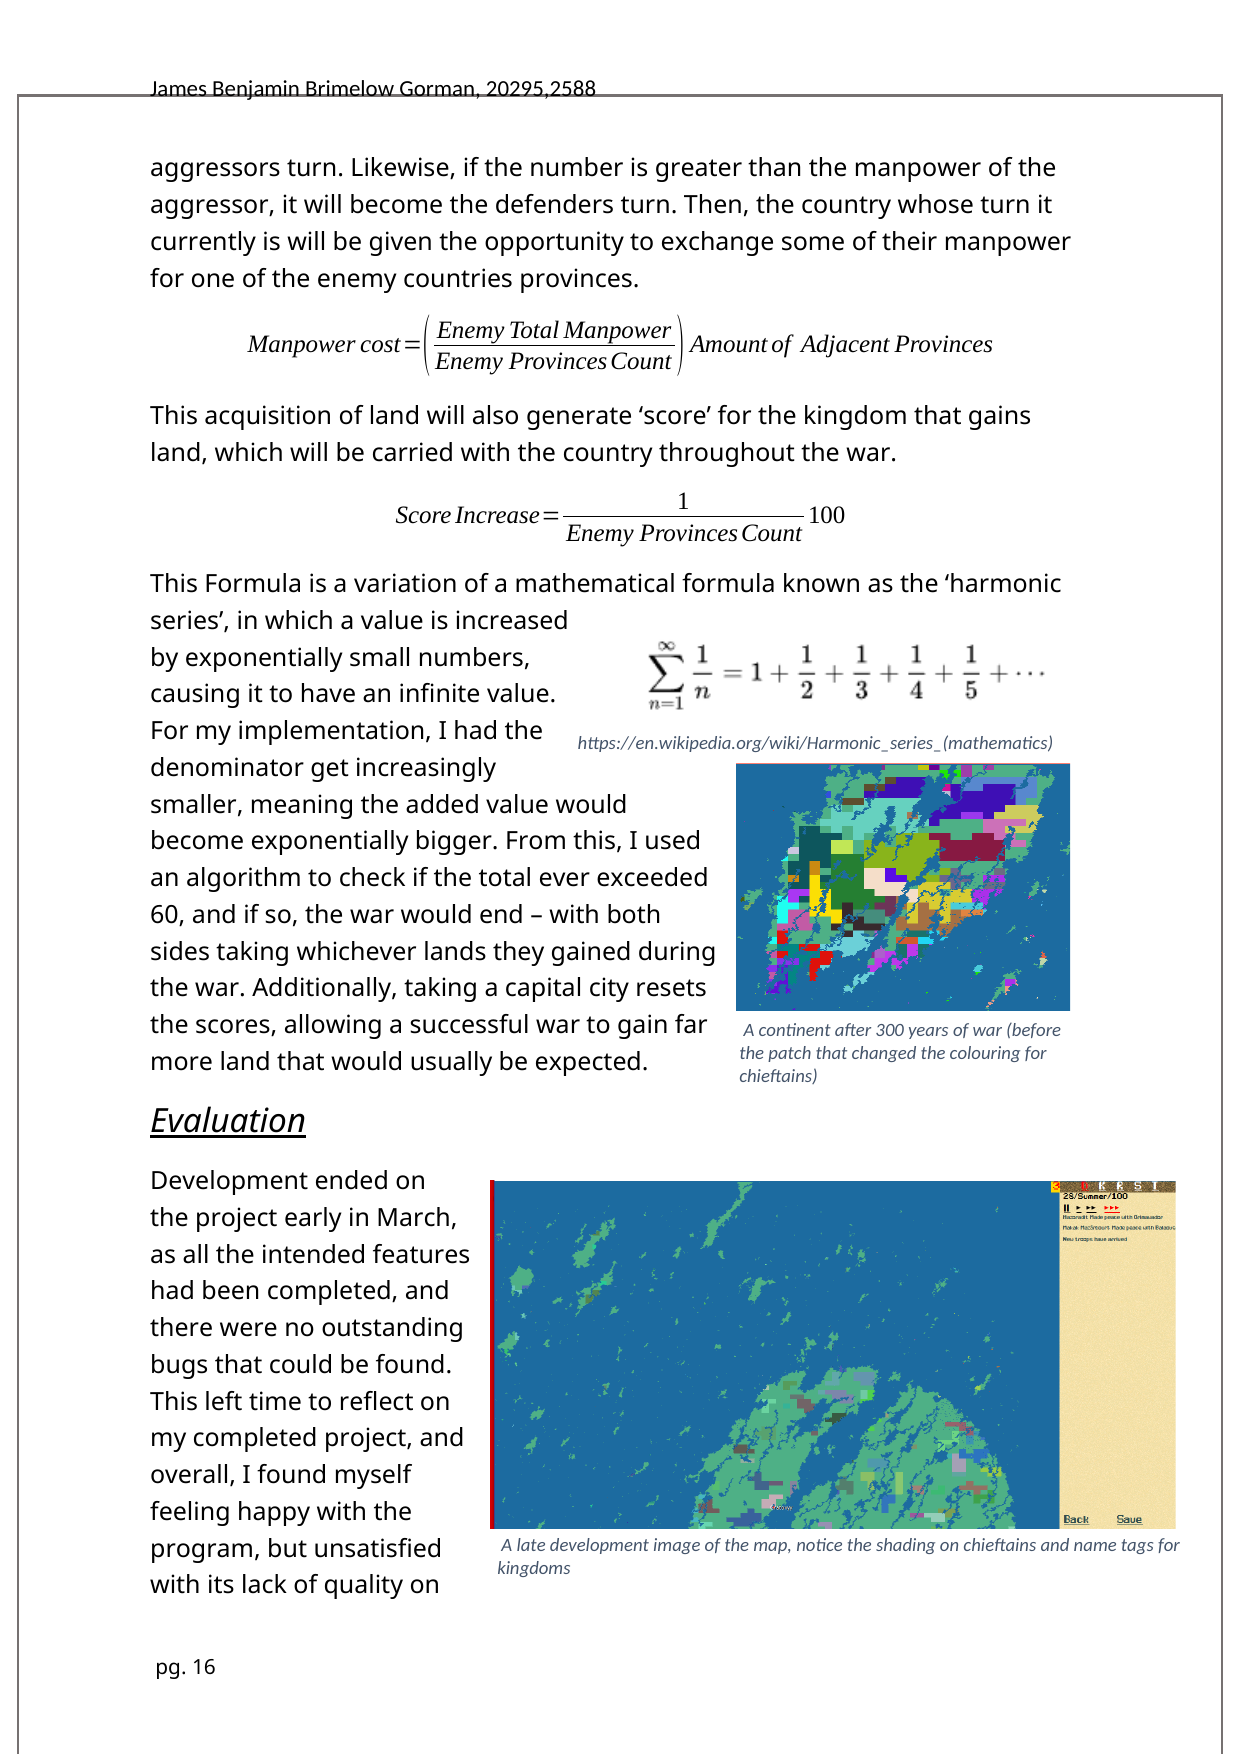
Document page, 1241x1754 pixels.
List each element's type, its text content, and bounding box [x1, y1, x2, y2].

picture [490, 1180, 1176, 1529]
text This acquisition of land will also generate ‘score’ for the kingdom that gains land, which will be carried with the country throughout the war. [150, 398, 1090, 468]
picture [595, 624, 1077, 733]
text Evaluation [150, 1097, 1090, 1142]
picture [736, 762, 1071, 1011]
